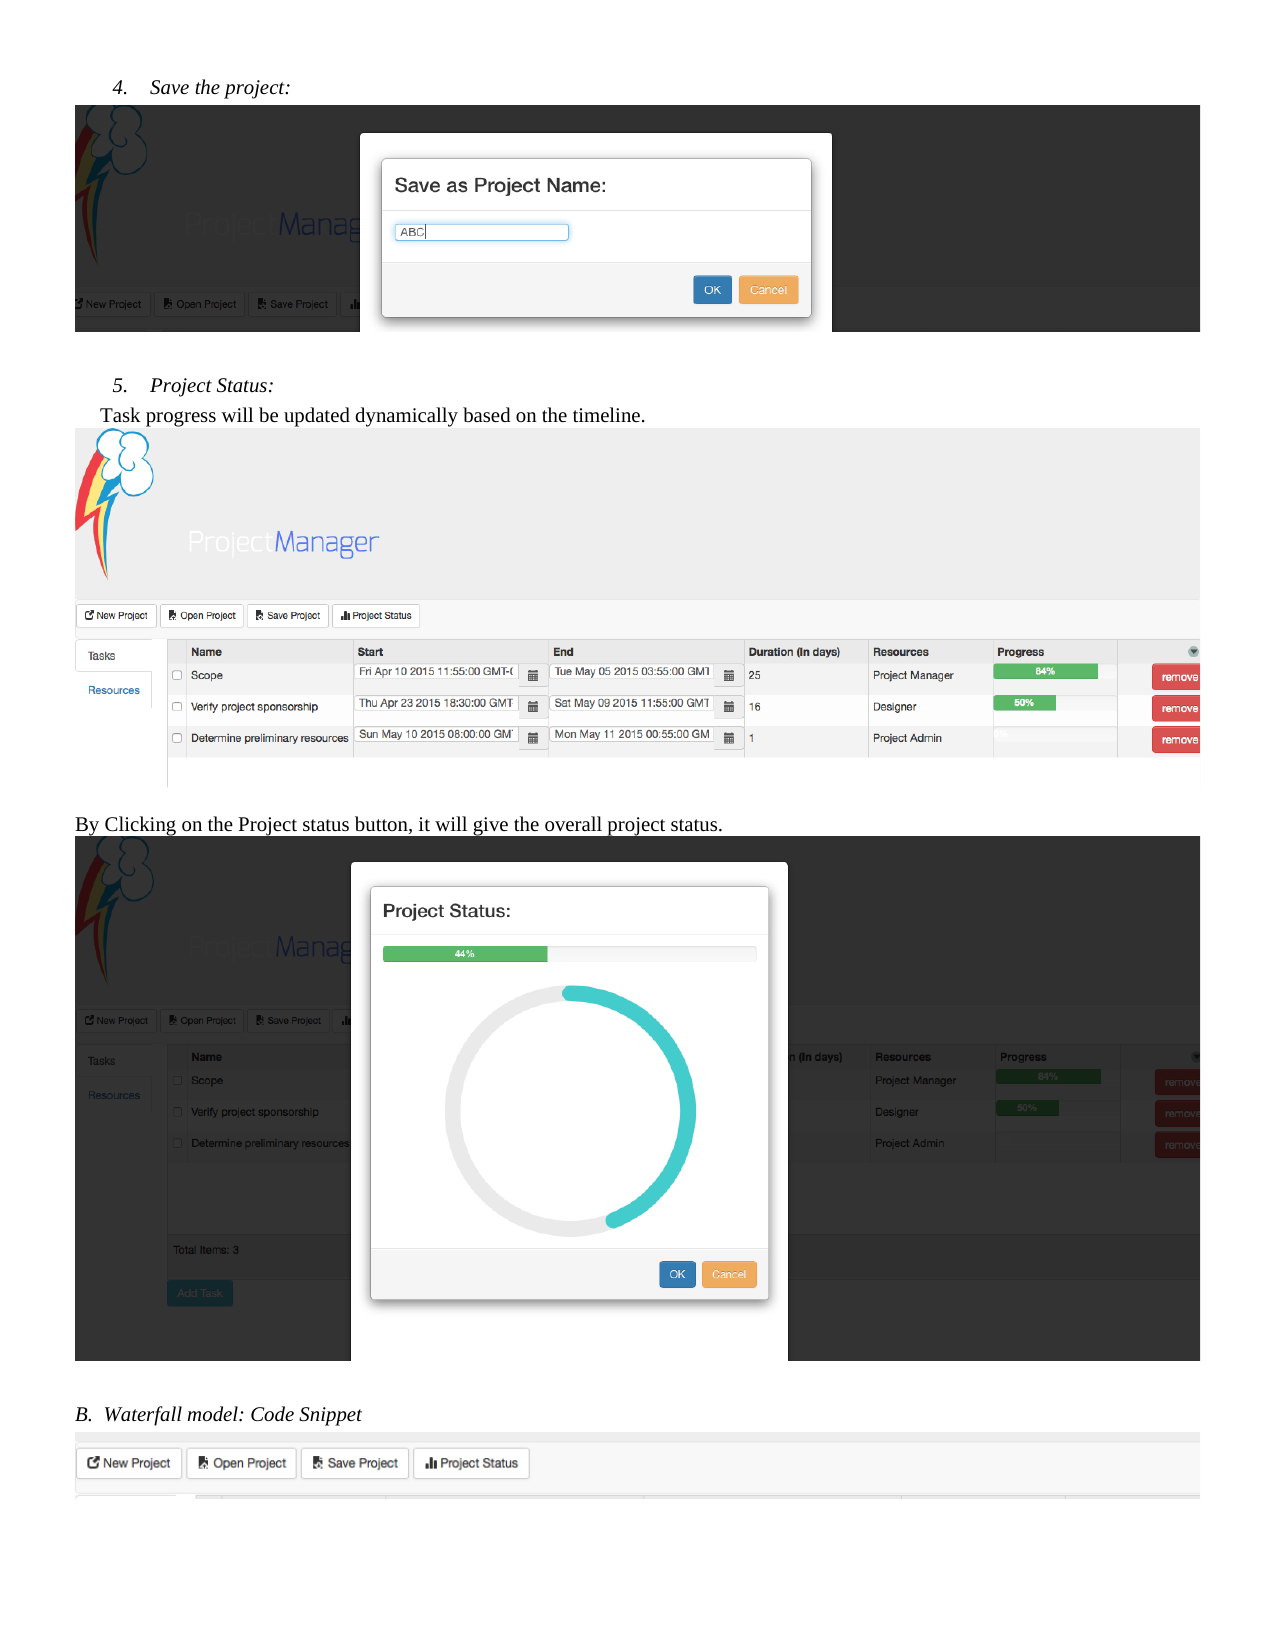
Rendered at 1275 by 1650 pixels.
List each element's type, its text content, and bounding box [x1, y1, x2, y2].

subtitle Waterfall model: Code Snippet [75, 1402, 1200, 1426]
picture [75, 105, 1200, 332]
subtitle Project Status: [112, 373, 1200, 397]
text Task progress will be updated dynamically based on the timeline. [75, 403, 1200, 427]
picture [75, 836, 1200, 1361]
picture [75, 1432, 1200, 1499]
text By Clicking on the Project status button, it will give the overall project status. [75, 811, 1200, 836]
picture [75, 428, 1200, 787]
subtitle Save the project: [112, 75, 1200, 99]
